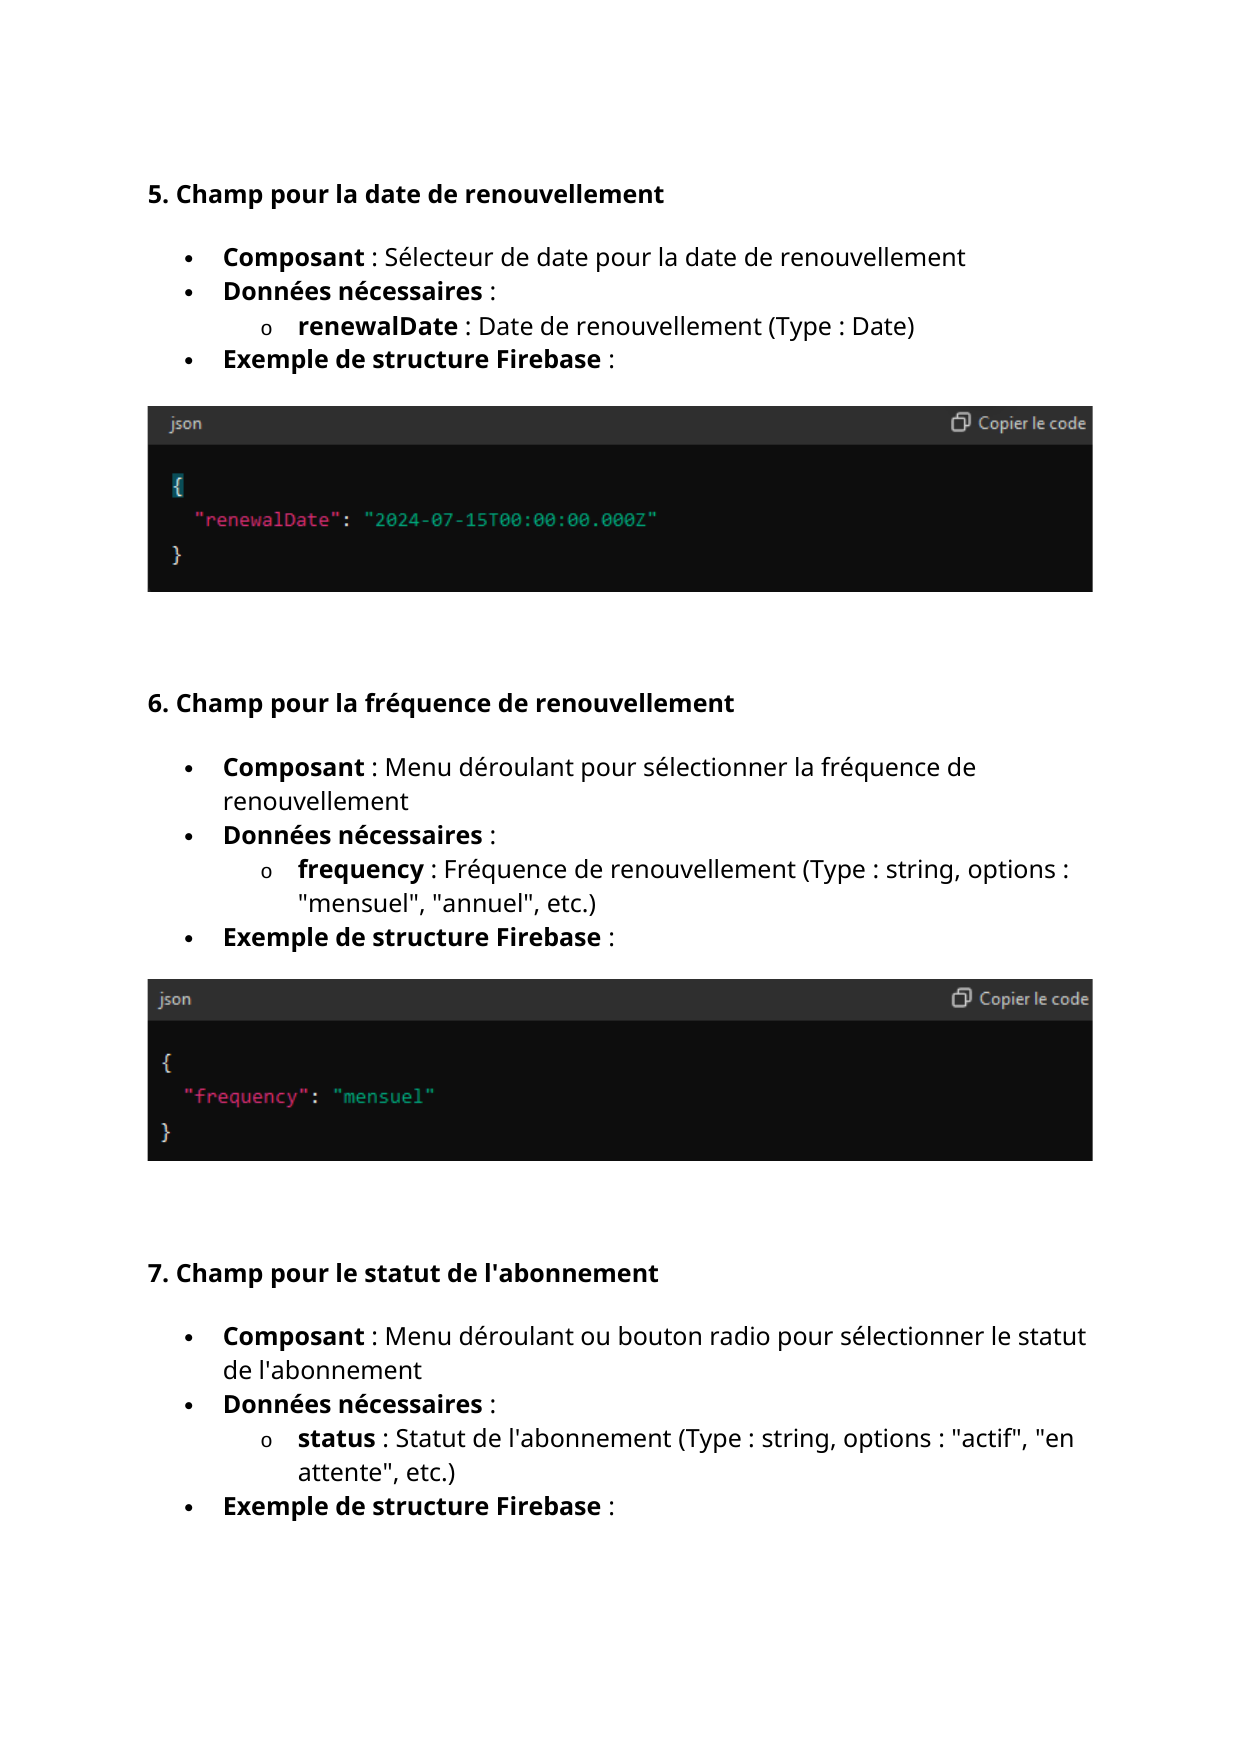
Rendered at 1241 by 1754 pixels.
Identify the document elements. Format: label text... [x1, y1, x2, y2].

picture [147, 406, 1093, 592]
text 5. Champ pour la date de renouvellement [148, 177, 1093, 211]
list status : Statut de l'abonnement (Type : string, options : "actif", "en attente", etc.) [260, 1421, 1093, 1489]
list frequency : Fréquence de renouvellement (Type : string, options : "mensuel", "annuel", etc.) [260, 851, 1093, 919]
list Composant : Menu déroulant ou bouton radio pour sélectionner le statut de l'abonnement [185, 1318, 1093, 1387]
list Exemple de structure Firebase : [185, 1489, 1093, 1523]
list Exemple de structure Firebase : [185, 919, 1093, 953]
list Composant : Menu déroulant pour sélectionner la fréquence de renouvellement [185, 749, 1093, 817]
list Données nécessaires : [185, 817, 1093, 851]
list Composant : Sélecteur de date pour la date de renouvellement [185, 240, 1093, 274]
text 7. Champ pour le statut de l'abonnement [148, 1255, 1093, 1289]
list Exemple de structure Firebase : [185, 342, 1093, 376]
list renewalDate : Date de renouvellement (Type : Date) [260, 308, 1093, 342]
list Données nécessaires : [185, 274, 1093, 308]
list Données nécessaires : [185, 1387, 1093, 1421]
text 6. Champ pour la fréquence de renouvellement [148, 686, 1093, 720]
picture [147, 979, 1093, 1161]
